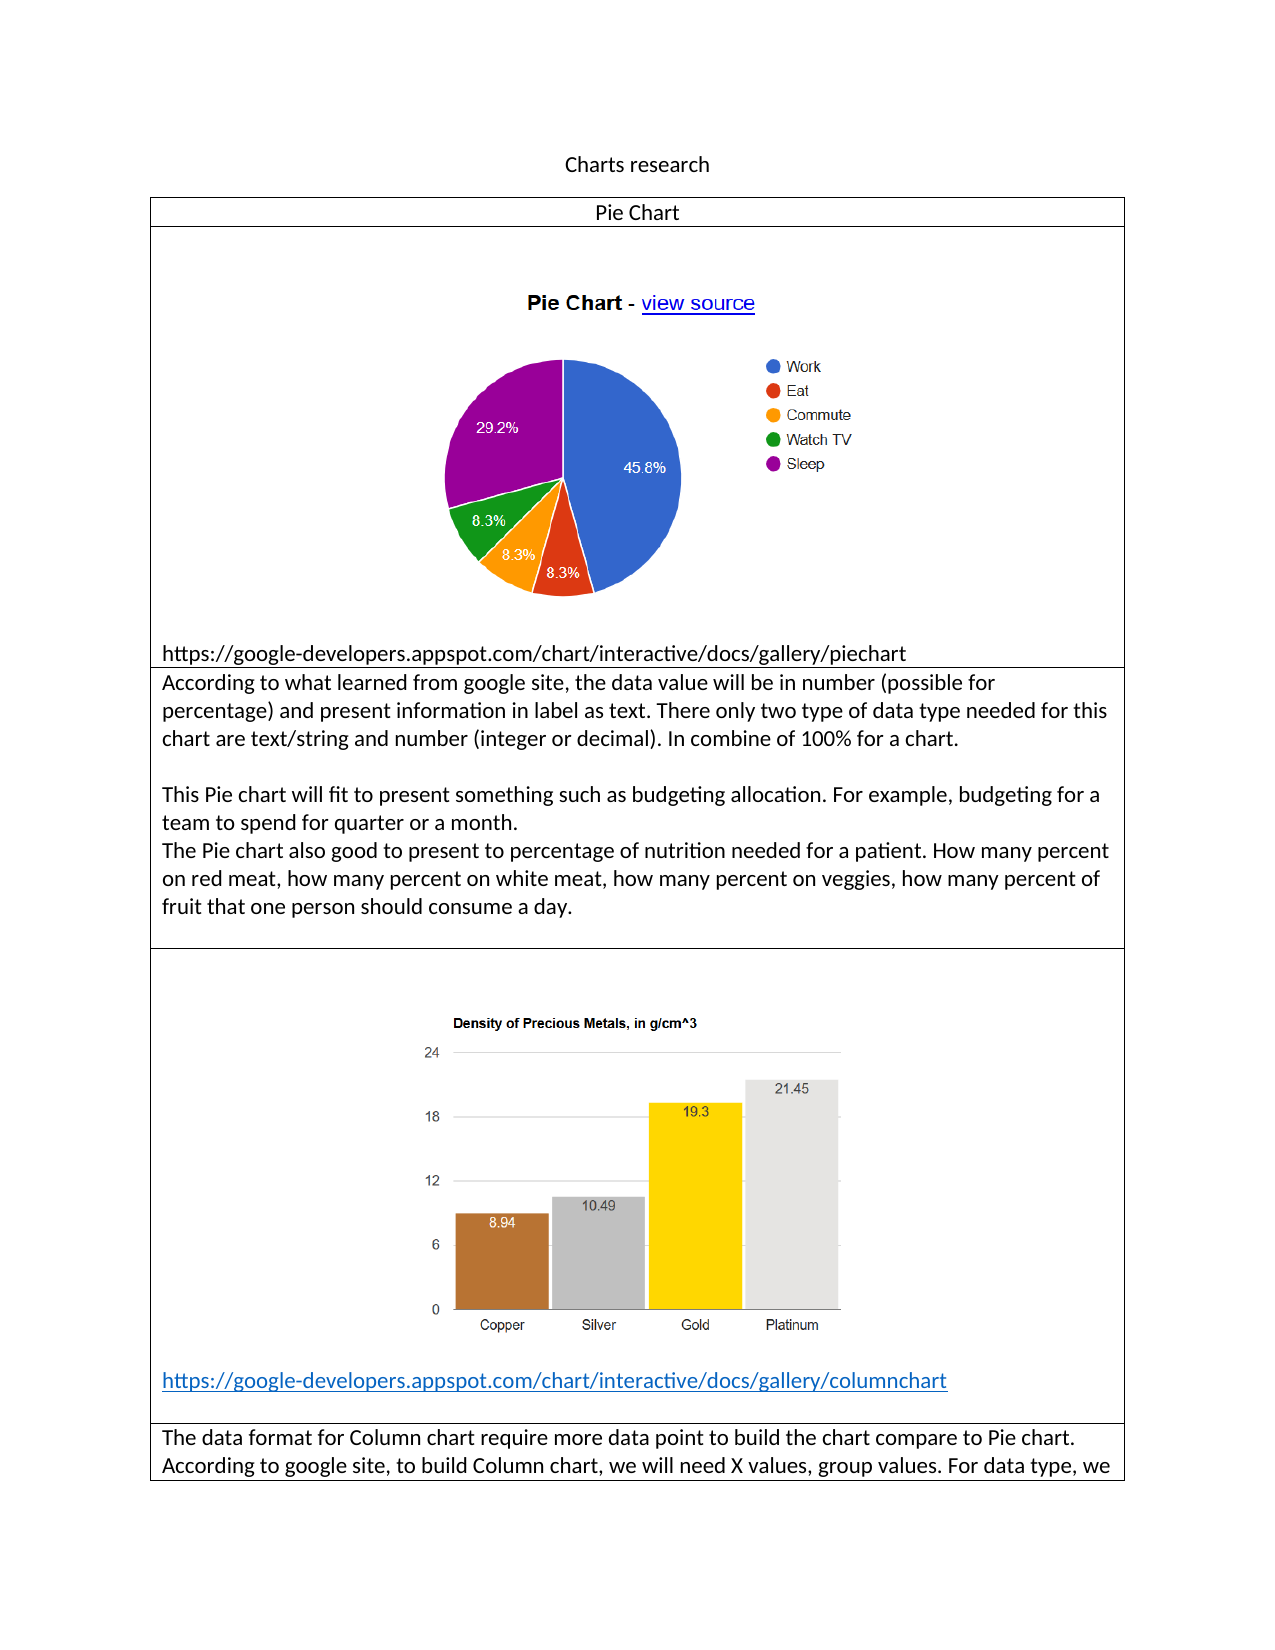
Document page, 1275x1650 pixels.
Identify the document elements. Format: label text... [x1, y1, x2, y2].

table_cell https://google-developers.appspot.com/chart/interactive/docs/gallery/piechart [151, 227, 1124, 667]
table_header Pie Chart [151, 198, 1124, 226]
table_cell https://google-developers.appspot.com/chart/interactive/docs/gallery/columnchart [151, 949, 1124, 1422]
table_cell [151, 1424, 1124, 1479]
picture [396, 977, 879, 1367]
table_cell According to what learned from google site, the data value will be in number (possible for percentage) and present information in label as text. There only two type of data type needed for this chart are text/string and number (integer or decimal). In combine of 100% for a chart. This Pie chart will fit to present something such as budgeting allocation. For example, budgeting for a team to spend for quarter or a month. The Pie chart also good to present to percentage of nutrition needed for a patient. How many percent on red meat, how many percent on white meat, how many percent on veggies, how many percent of fruit that one person should consume a day. [151, 668, 1124, 948]
text Charts research [150, 150, 1125, 178]
picture [376, 227, 899, 639]
